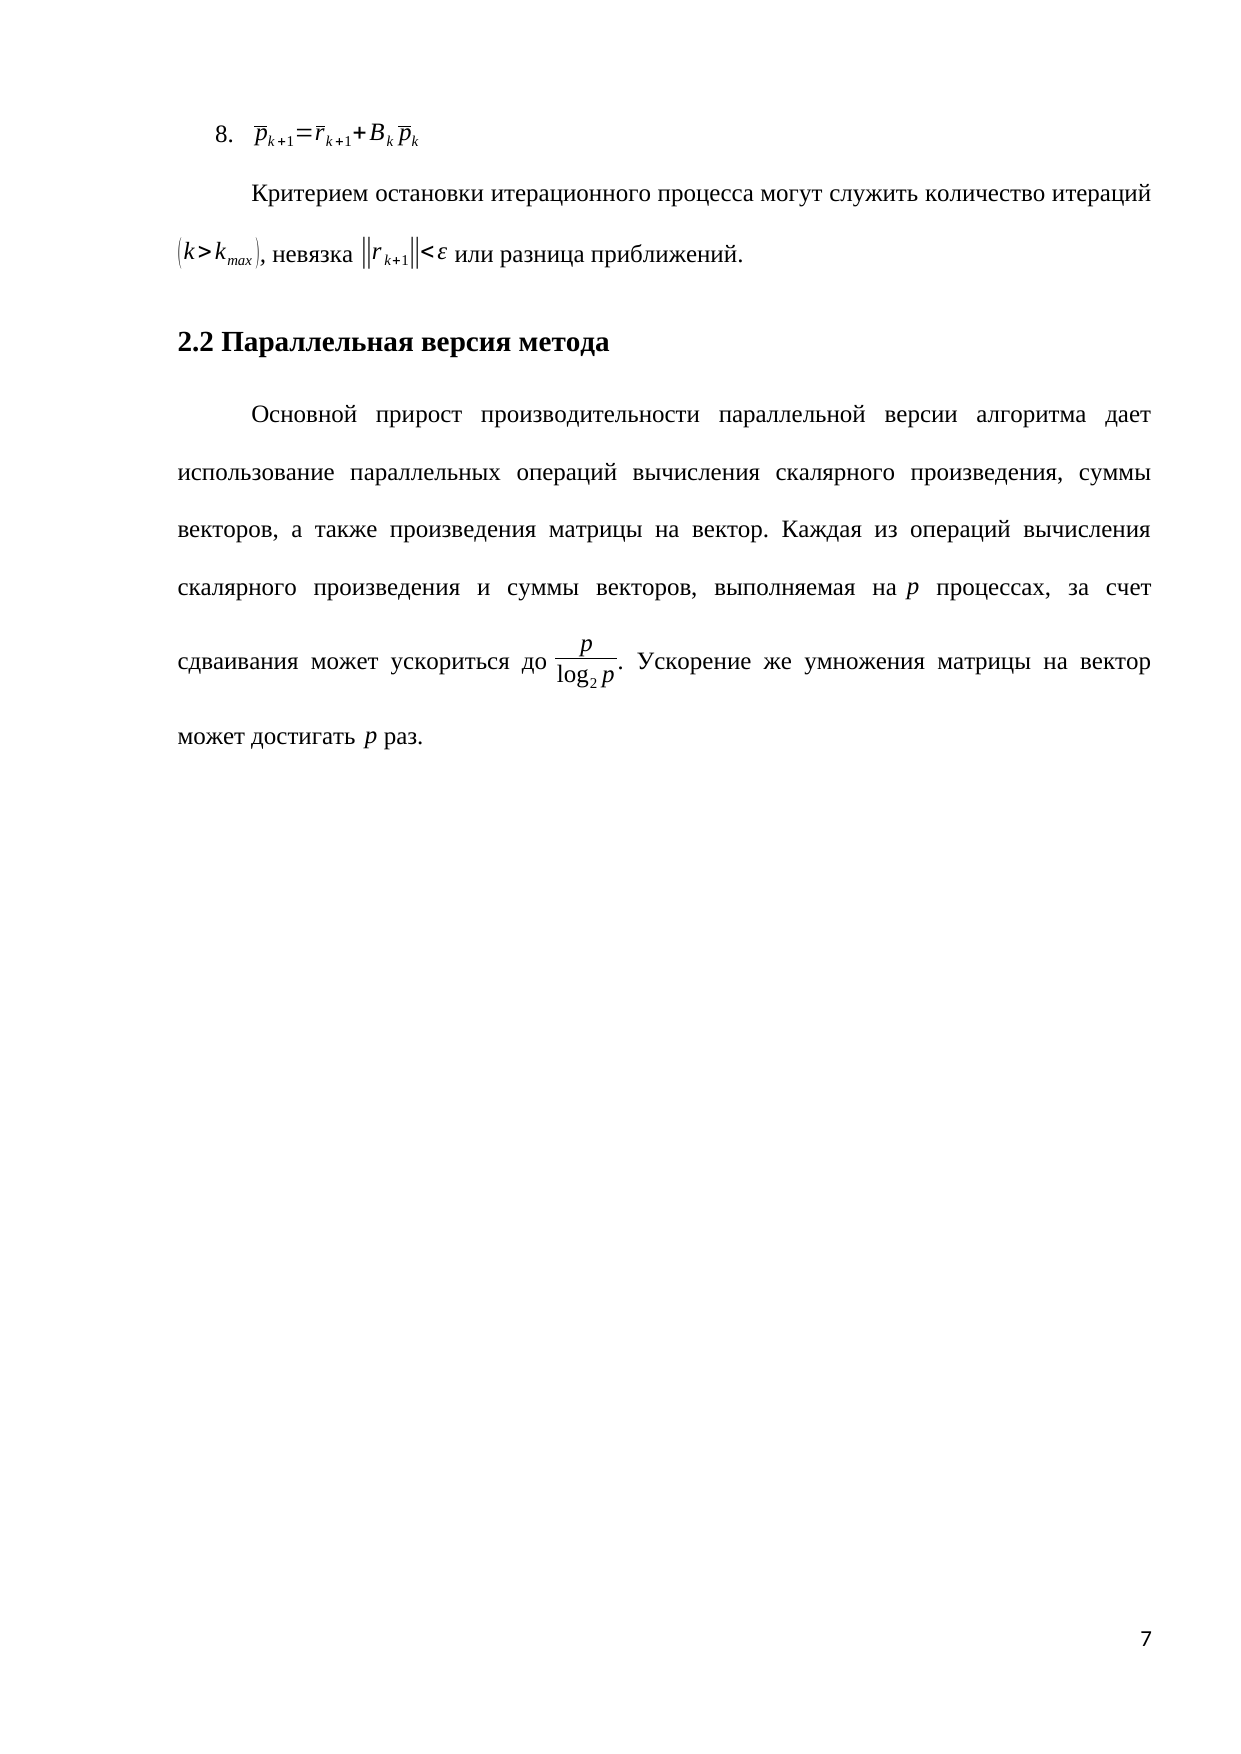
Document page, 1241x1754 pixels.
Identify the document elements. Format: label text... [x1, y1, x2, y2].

text Критерием остановки итерационного процесса могут служить количество итераций , невязка или разница приближений. [177, 178, 1152, 270]
text Основной прирост производительности параллельной версии алгоритма дает использование параллельных операций вычисления скалярного произведения, суммы векторов, а также произведения матрицы на вектор. Каждая из операций вычисления скалярного произведения и суммы векторов, выполняемая на процессах, за счет сдваивания может ускориться до . Ускорение же умножения матрицы на вектор может достигать раз. [177, 399, 1152, 750]
title 2.2 Параллельная версия метода [177, 324, 1152, 358]
